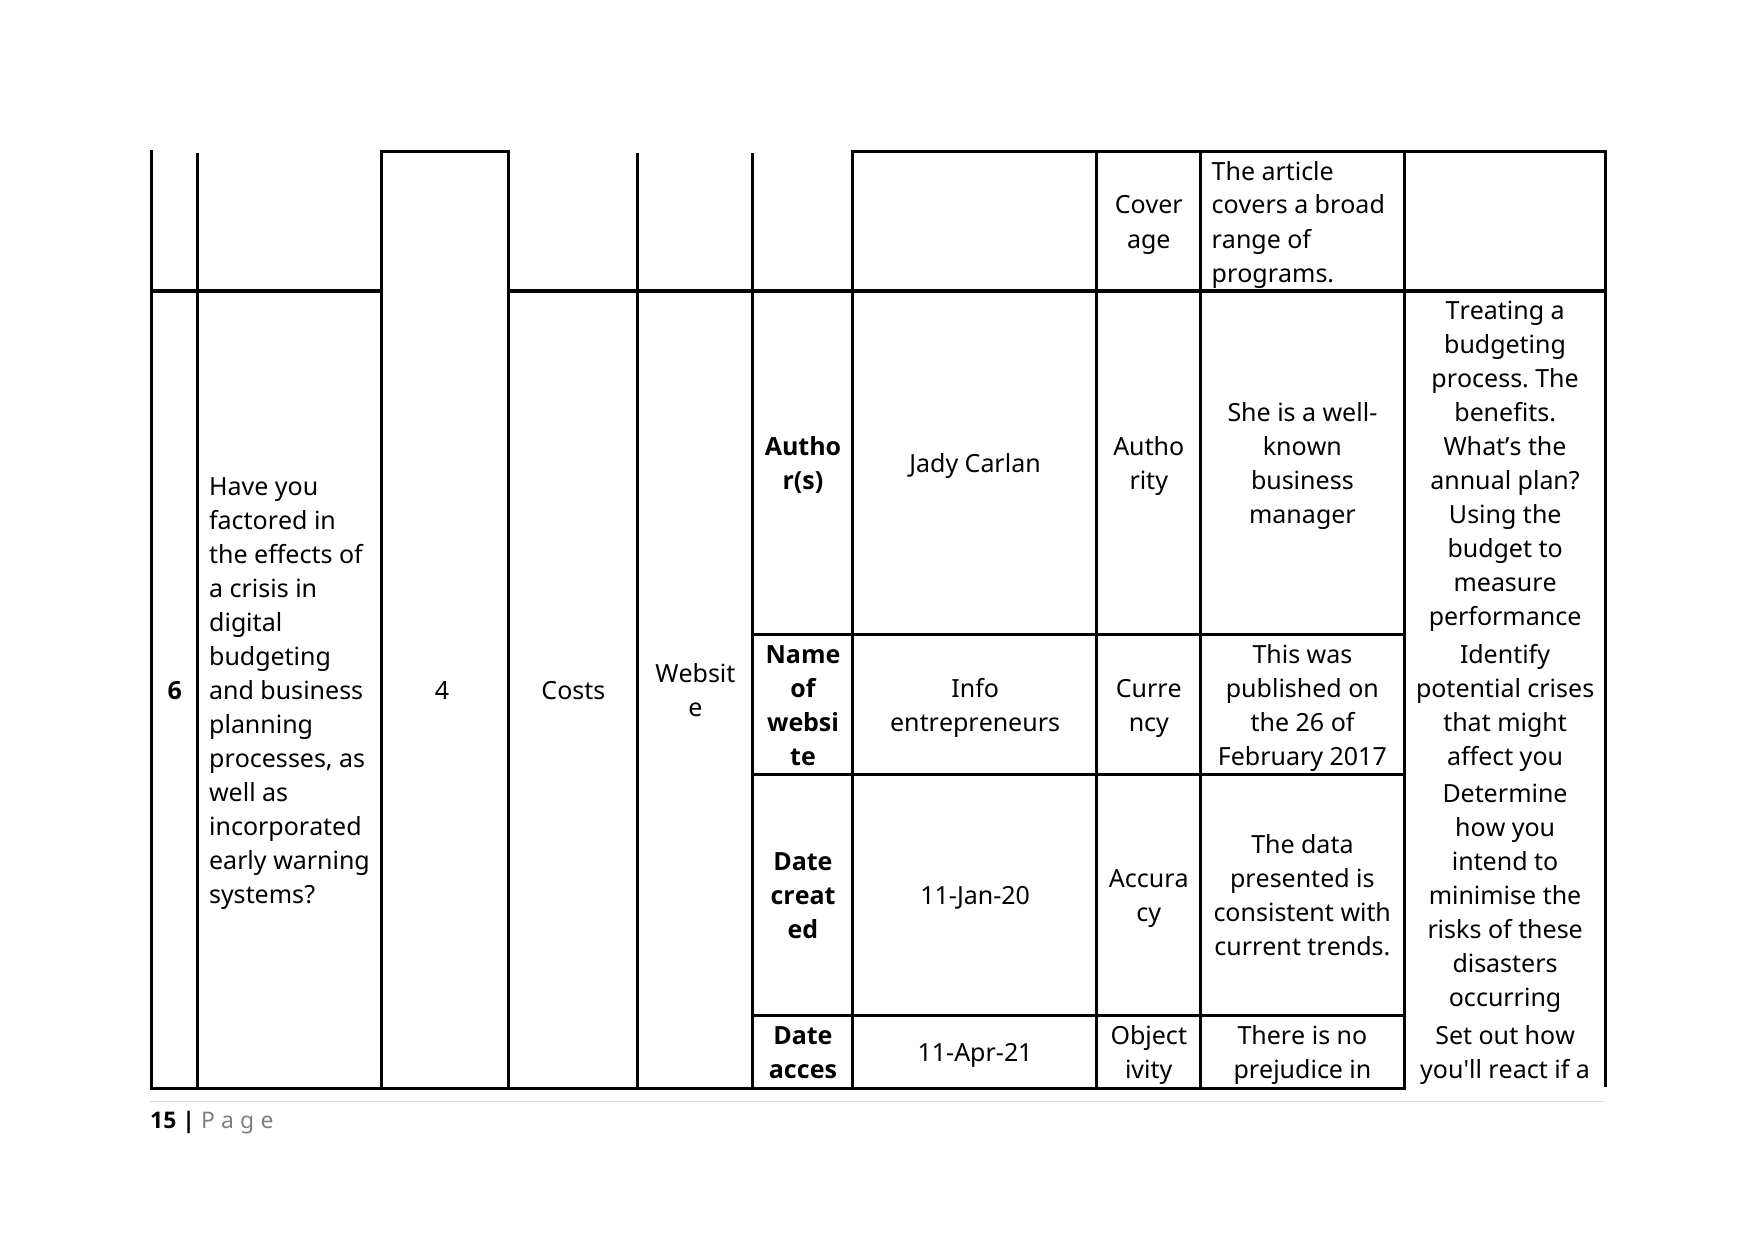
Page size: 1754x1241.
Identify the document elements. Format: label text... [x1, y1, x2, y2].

table_cell [1406, 153, 1604, 289]
table_cell 6 [153, 293, 196, 1087]
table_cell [1202, 1017, 1403, 1087]
table_cell Currency [1098, 636, 1199, 772]
table_cell The article covers a broad range of programs. [1202, 153, 1403, 289]
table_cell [1406, 1014, 1604, 1087]
table_cell She is a well-known business manager [1202, 293, 1403, 633]
table_cell Info entrepreneurs [854, 636, 1095, 772]
table_cell 11-Jan-20 [854, 776, 1095, 1014]
table_cell Accuracy [1098, 776, 1199, 1014]
table_cell Treating a budgeting process. The benefits. What’s the annual plan? Using the budget to measure performance [1406, 293, 1604, 633]
table_cell 11-Apr-21 [854, 1017, 1095, 1087]
table_cell Objectivity [1098, 1017, 1199, 1087]
table_cell Costs [510, 293, 636, 1087]
table_cell Date accessed [754, 1017, 851, 1087]
table_cell [854, 153, 1095, 289]
table_cell This was published on the 26 of February 2017 [1202, 636, 1403, 772]
table_cell Website [639, 293, 751, 1087]
table_cell Name of website [754, 636, 851, 772]
table_cell Coverage [1098, 153, 1199, 289]
table_cell 4 [383, 289, 507, 1087]
table_cell Determine how you intend to minimise the risks of these disasters occurring [1406, 773, 1604, 1014]
table_cell Authority [1098, 293, 1199, 633]
table_cell The data presented is consistent with current trends. [1202, 776, 1403, 1014]
table_cell Have you factored in the effects of a crisis in digital budgeting and business planning processes, as well as incorporated early warning systems? [199, 293, 380, 1087]
table_cell Date created [754, 776, 851, 1014]
table_cell Author(s) [754, 293, 851, 633]
table_cell [753, 150, 851, 289]
table_cell Jady Carlan [854, 293, 1095, 633]
table_cell Identify potential crises that might affect you [1406, 633, 1604, 772]
